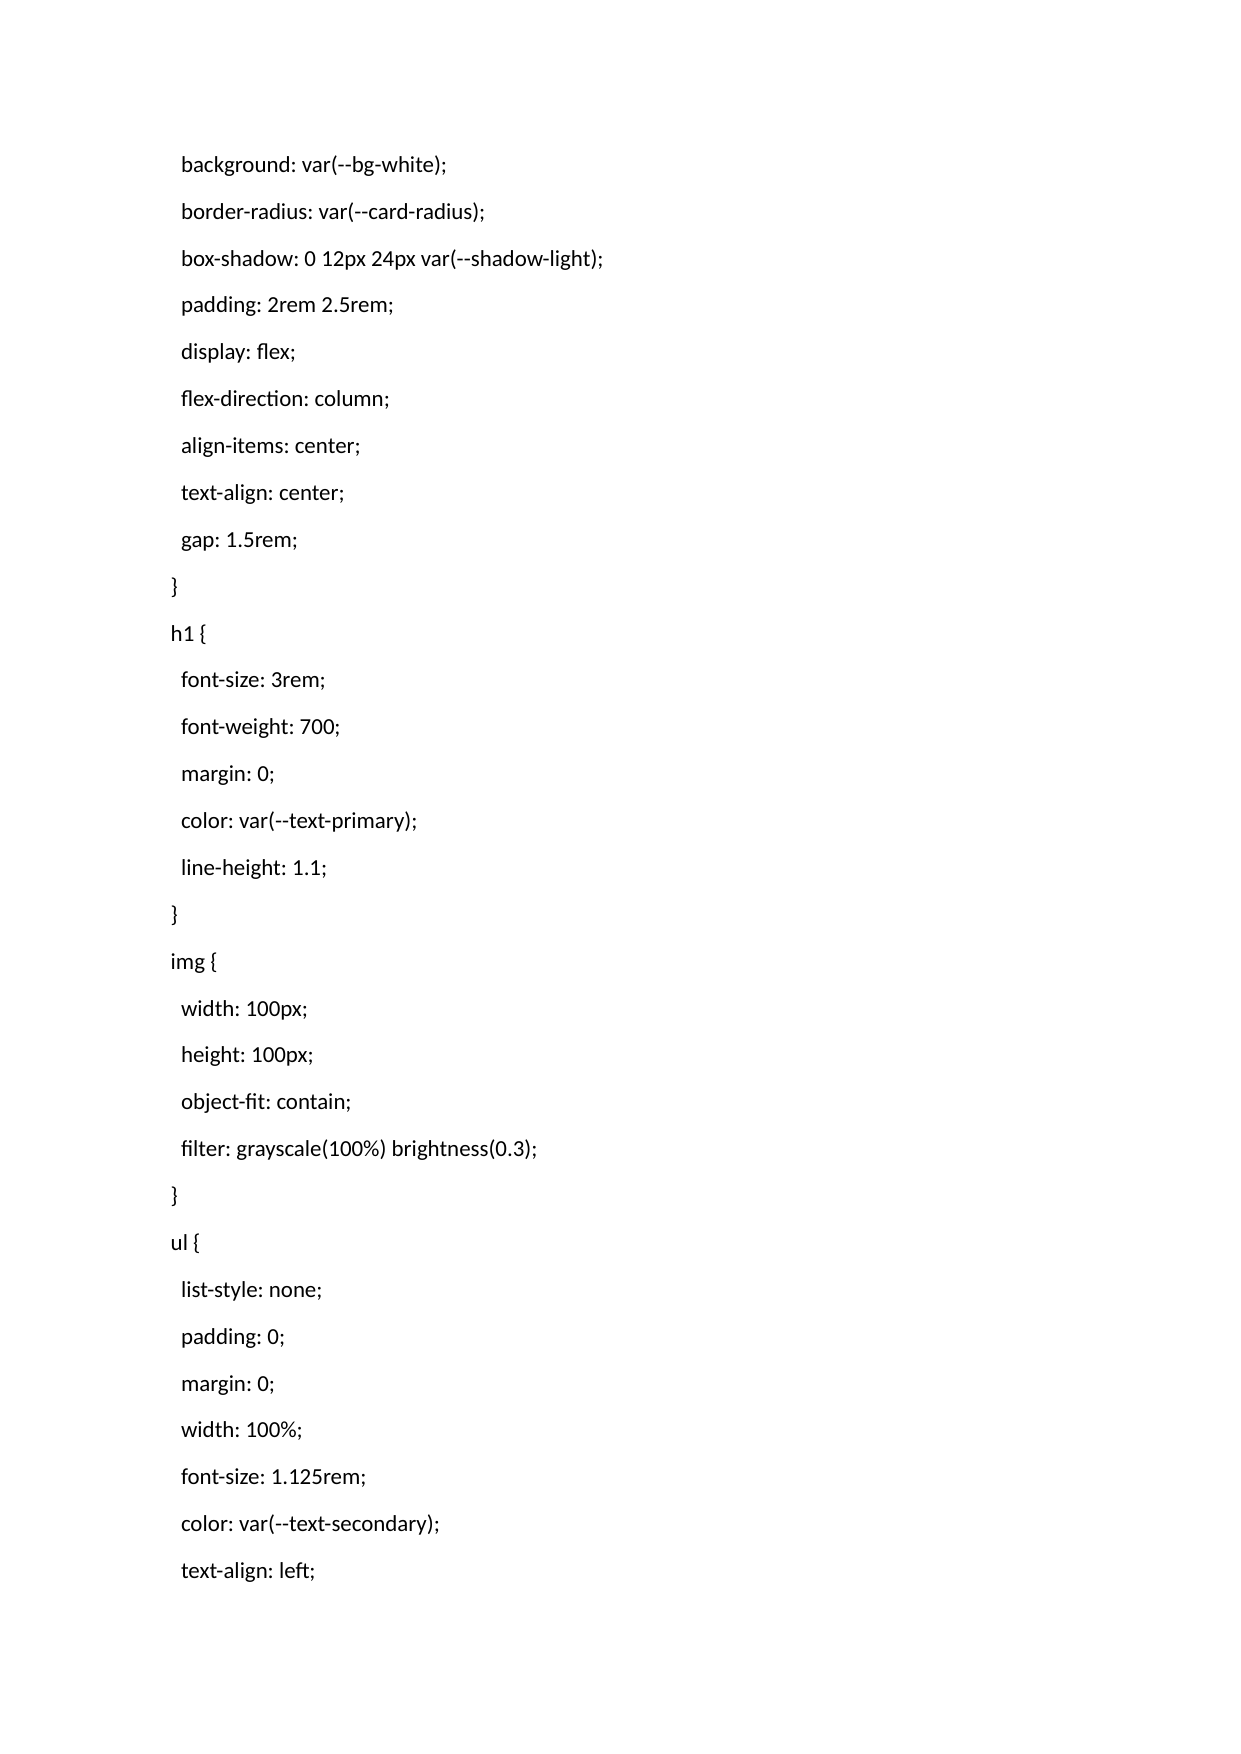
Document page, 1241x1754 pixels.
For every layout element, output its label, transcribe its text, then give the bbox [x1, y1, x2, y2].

text img { [150, 947, 1090, 975]
text font-size: 1.125rem; [150, 1462, 1090, 1491]
text height: 100px; [150, 1041, 1090, 1069]
text text-align: left; [150, 1556, 1090, 1584]
text font-weight: 700; [150, 712, 1090, 741]
text line-height: 1.1; [150, 853, 1090, 881]
text width: 100%; [150, 1416, 1090, 1444]
text flex-direction: column; [150, 384, 1090, 412]
text padding: 0; [150, 1322, 1090, 1350]
text border-radius: var(--card-radius); [150, 197, 1090, 225]
text h1 { [150, 619, 1090, 647]
text } [150, 572, 1090, 600]
text display: flex; [150, 337, 1090, 366]
text align-items: center; [150, 431, 1090, 459]
text filter: grayscale(100%) brightness(0.3); [150, 1134, 1090, 1162]
text color: var(--text-secondary); [150, 1509, 1090, 1537]
text } [150, 1181, 1090, 1209]
text gap: 1.5rem; [150, 525, 1090, 553]
text text-align: center; [150, 478, 1090, 506]
text padding: 2rem 2.5rem; [150, 291, 1090, 319]
text font-size: 3rem; [150, 666, 1090, 694]
text } [150, 900, 1090, 928]
text object-fit: contain; [150, 1087, 1090, 1116]
text margin: 0; [150, 1369, 1090, 1397]
text box-shadow: 0 12px 24px var(--shadow-light); [150, 244, 1090, 272]
text ul { [150, 1228, 1090, 1256]
text background: var(--bg-white); [150, 150, 1090, 178]
text width: 100px; [150, 994, 1090, 1022]
text margin: 0; [150, 759, 1090, 787]
text list-style: none; [150, 1275, 1090, 1303]
text color: var(--text-primary); [150, 806, 1090, 834]
